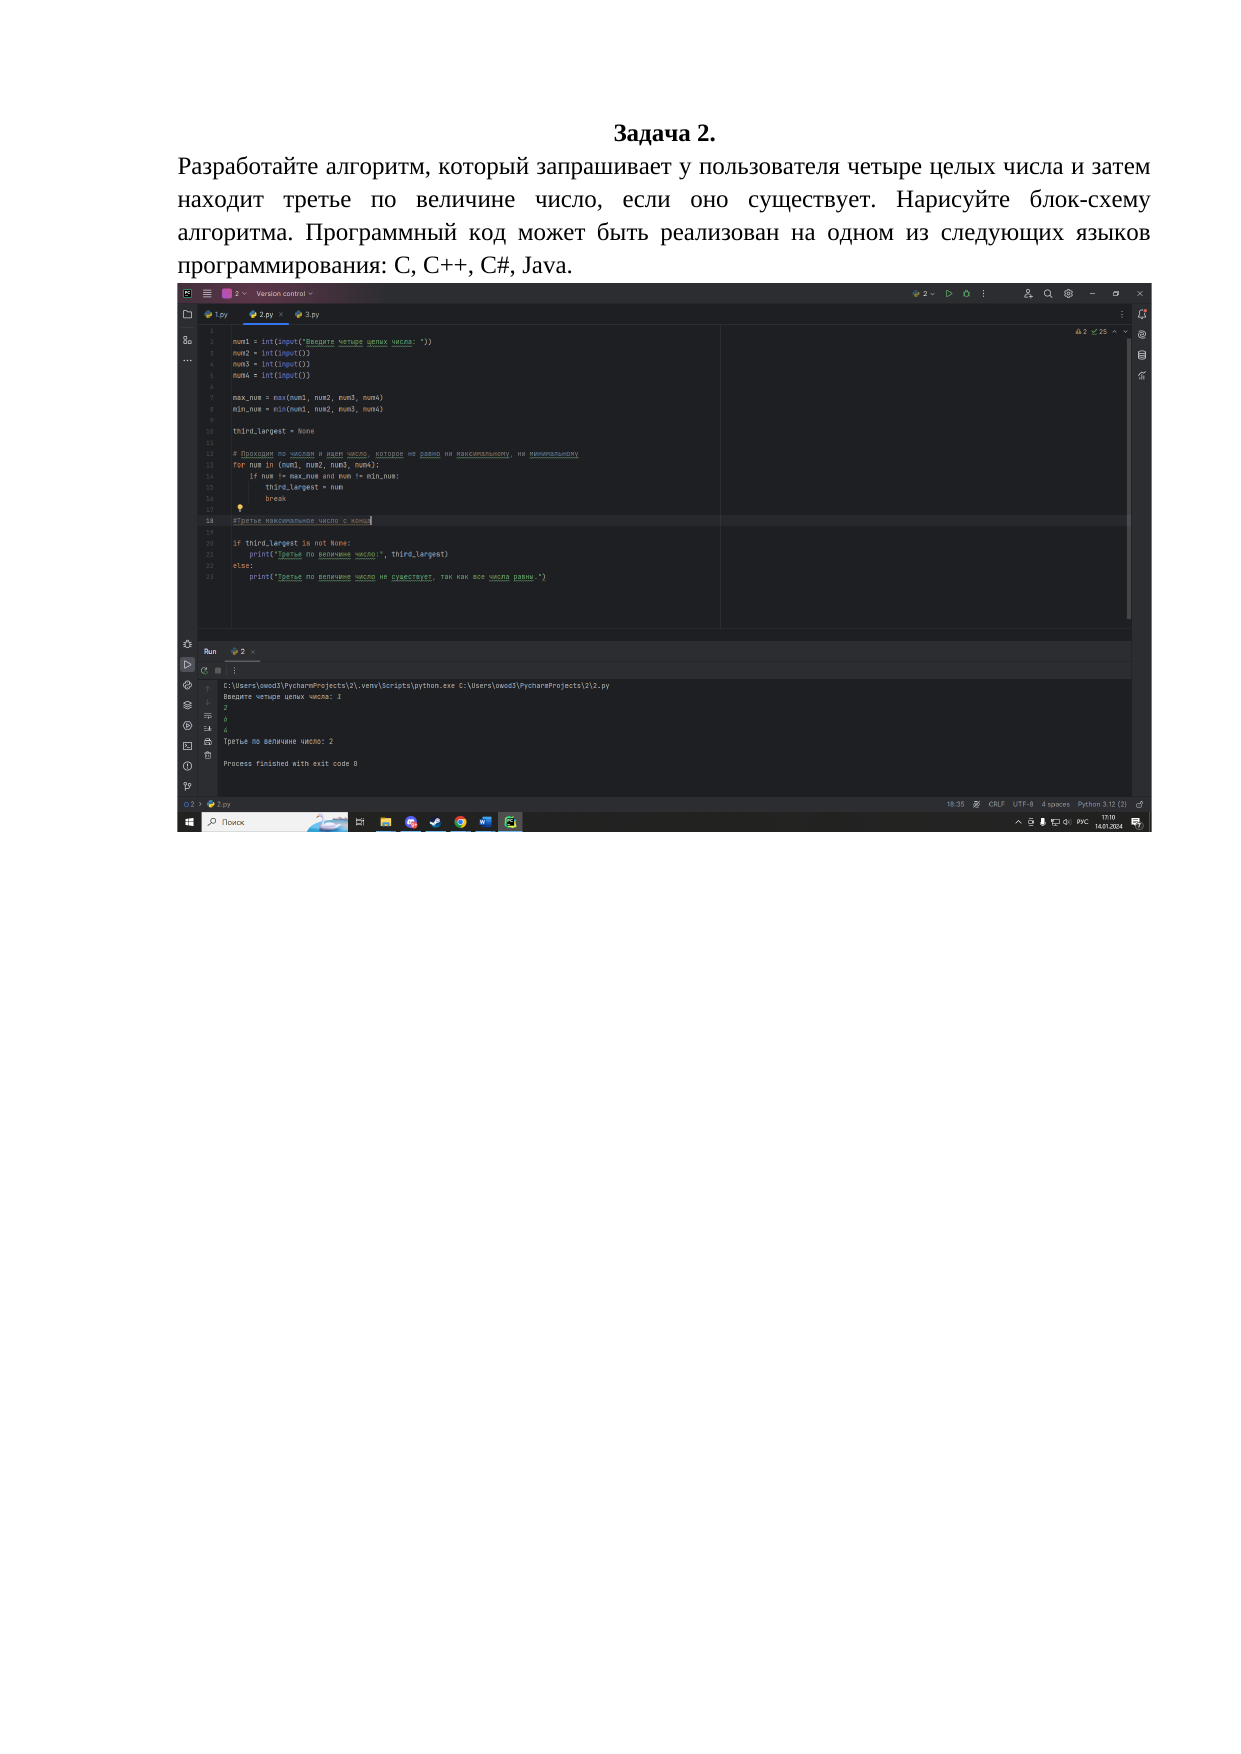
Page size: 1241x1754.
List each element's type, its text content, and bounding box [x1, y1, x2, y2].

picture [177, 283, 1152, 832]
text Разработайте алгоритм, который запрашивает у пользователя четыре целых числа и затем находит третье по величине число, если оно существует. Нарисуйте блок-схему алгоритма. Программный код может быть реализован на одном из следующих языков программирования: С, С++, С#, Java. [177, 151, 1152, 279]
text Задача 2. [177, 118, 1152, 147]
